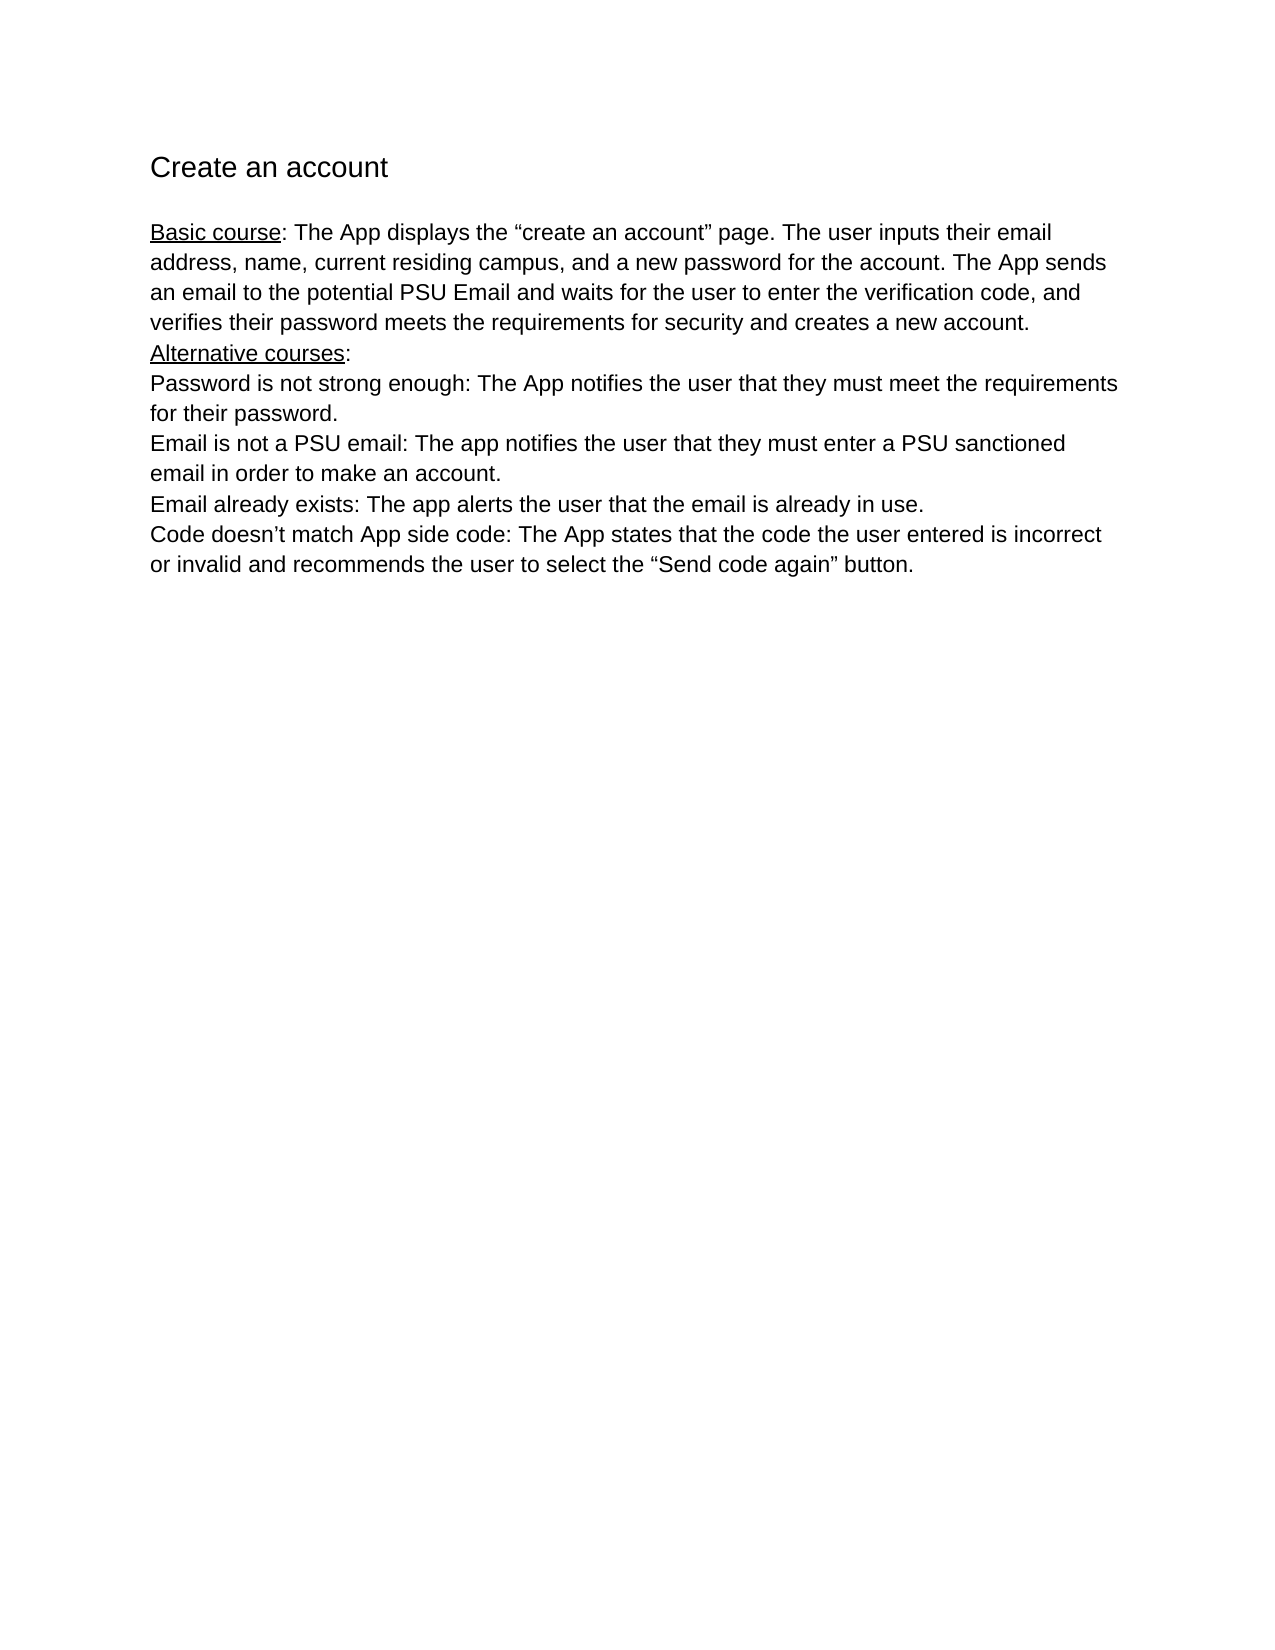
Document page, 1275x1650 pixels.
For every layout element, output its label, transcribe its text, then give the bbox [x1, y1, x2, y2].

text Create an account [150, 150, 1125, 183]
text Alternative courses: [150, 339, 1125, 366]
text Basic course: The App displays the “create an account” page. The user inputs their email address, name, current residing campus, and a new password for the account. The App sends an email to the potential PSU Email and waits for the user to enter the verification code, and verifies their password meets the requirements for security and creates a new account. [150, 219, 1125, 336]
text Email already exists: The app alerts the user that the email is already in use. [150, 491, 1125, 517]
text Email is not a PSU email: The app notifies the user that they must enter a PSU sanctioned email in order to make an account. [150, 430, 1125, 487]
text Code doesn’t match App side code: The App states that the code the user entered is incorrect or invalid and recommends the user to select the “Send code again” button. [150, 521, 1125, 577]
text Password is not strong enough: The App notifies the user that they must meet the requirements for their password. [150, 370, 1125, 426]
